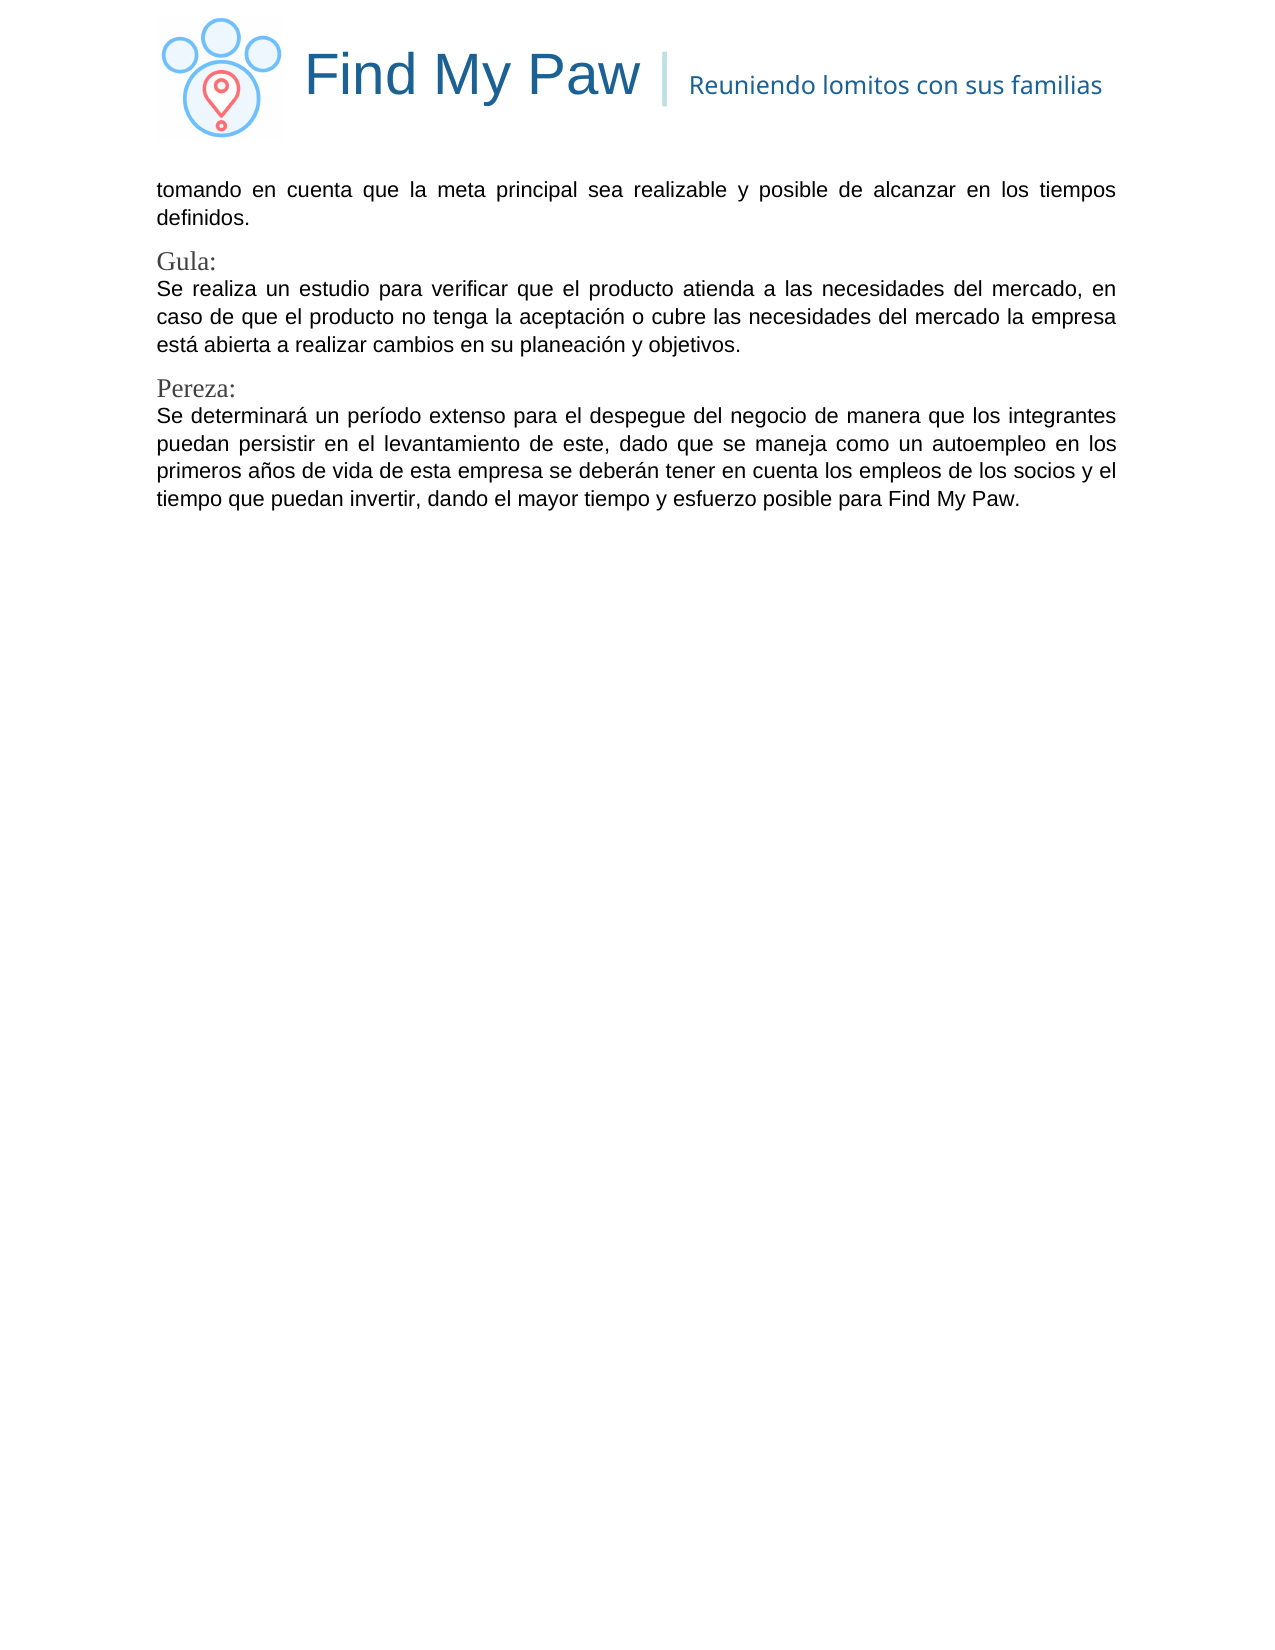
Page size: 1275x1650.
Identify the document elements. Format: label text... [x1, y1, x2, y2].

text Se realiza un estudio para verificar que el producto atienda a las necesidades del mercado, en caso de que el producto no tenga la aceptación o cubre las necesidades del mercado la empresa está abierta a realizar cambios en su planeación y objetivos. [156, 276, 1118, 357]
subtitle Pereza: [156, 372, 1118, 403]
subtitle Gula: [156, 245, 1118, 276]
text Se determinará un período extenso para el despegue del negocio de manera que los integrantes puedan persistir en el levantamiento de este, dado que se maneja como un autoempleo en los primeros años de vida de esta empresa se deberán tener en cuenta los empleos de los socios y el tiempo que puedan invertir, dando el mayor tiempo y esfuerzo posible para Find My Paw. [156, 403, 1118, 511]
picture [156, 15, 284, 142]
